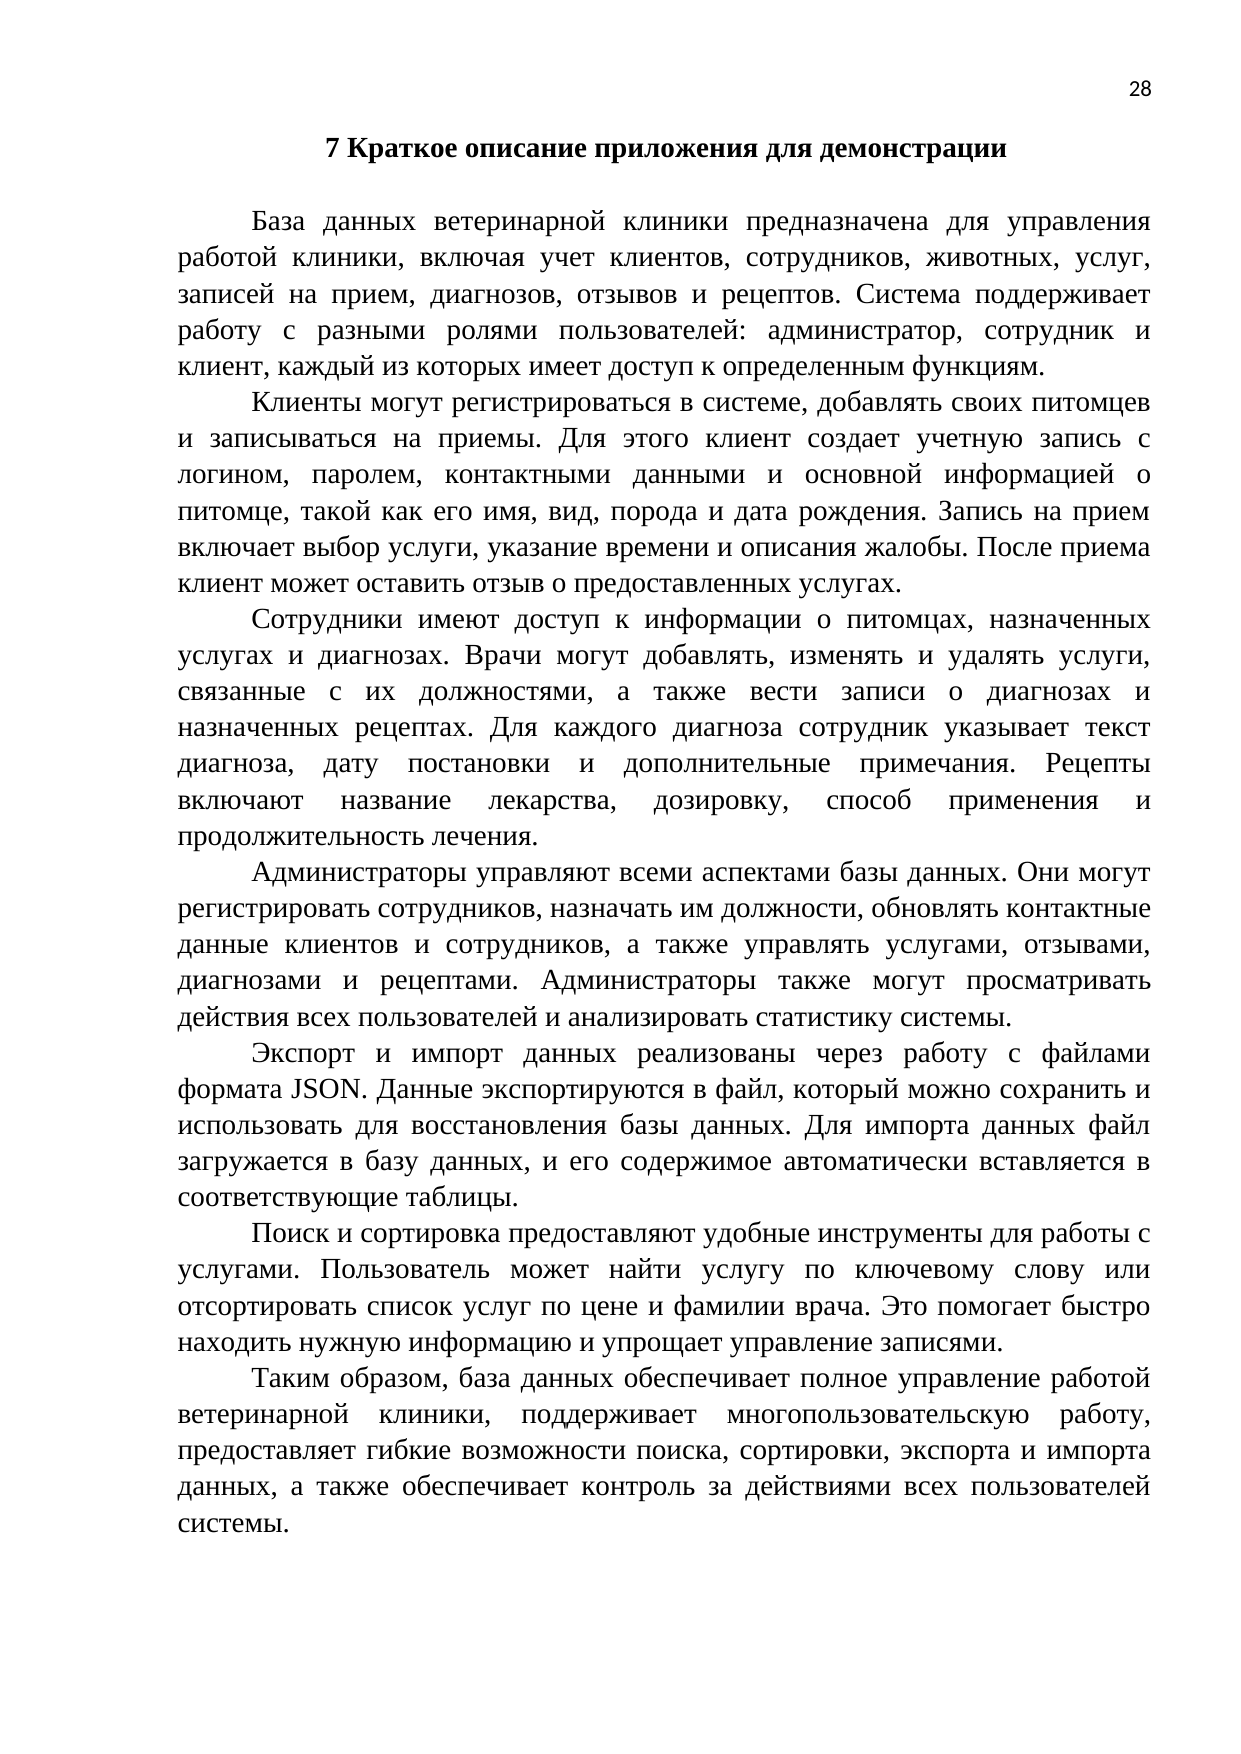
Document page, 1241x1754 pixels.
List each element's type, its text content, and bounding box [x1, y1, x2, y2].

text Клиенты могут регистрироваться в системе, добавлять своих питомцев и записываться на приемы. Для этого клиент создает учетную запись с логином, паролем, контактными данными и основной информацией о питомце, такой как его имя, вид, порода и дата рождения. Запись на прием включает выбор услуги, указание времени и описания жалобы. После приема клиент может оставить отзыв о предоставленных услугах. [177, 384, 1152, 598]
list Краткое описание приложения для демонстрации [251, 130, 1152, 163]
text Экспорт и импорт данных реализованы через работу с файлами формата JSON. Данные экспортируются в файл, который можно сохранить и использовать для восстановления базы данных. Для импорта данных файл загружается в базу данных, и его содержимое автоматически вставляется в соответствующие таблицы. [177, 1035, 1152, 1213]
text Сотрудники имеют доступ к информации о питомцах, назначенных услугах и диагнозах. Врачи могут добавлять, изменять и удалять услуги, связанные с их должностями, а также вести записи о диагнозах и назначенных рецептах. Для каждого диагноза сотрудник указывает текст диагноза, дату постановки и дополнительные примечания. Рецепты включают название лекарства, дозировку, способ применения и продолжительность лечения. [177, 601, 1152, 851]
text База данных ветеринарной клиники предназначена для управления работой клиники, включая учет клиентов, сотрудников, животных, услуг, записей на прием, диагнозов, отзывов и рецептов. Система поддерживает работу с разными ролями пользователей: администратор, сотрудник и клиент, каждый из которых имеет доступ к определенным функциям. [177, 203, 1152, 382]
text Администраторы управляют всеми аспектами базы данных. Они могут регистрировать сотрудников, назначать им должности, обновлять контактные данные клиентов и сотрудников, а также управлять услугами, отзывами, диагнозами и рецептами. Администраторы также могут просматривать действия всех пользователей и анализировать статистику системы. [177, 854, 1152, 1032]
text Таким образом, база данных обеспечивает полное управление работой ветеринарной клиники, поддерживает многопользовательскую работу, предоставляет гибкие возможности поиска, сортировки, экспорта и импорта данных, а также обеспечивает контроль за действиями всех пользователей системы. [177, 1360, 1152, 1538]
text Поиск и сортировка предоставляют удобные инструменты для работы с услугами. Пользователь может найти услугу по ключевому слову или отсортировать список услуг по цене и фамилии врача. Это помогает быстро находить нужную информацию и упрощает управление записями. [177, 1216, 1152, 1357]
